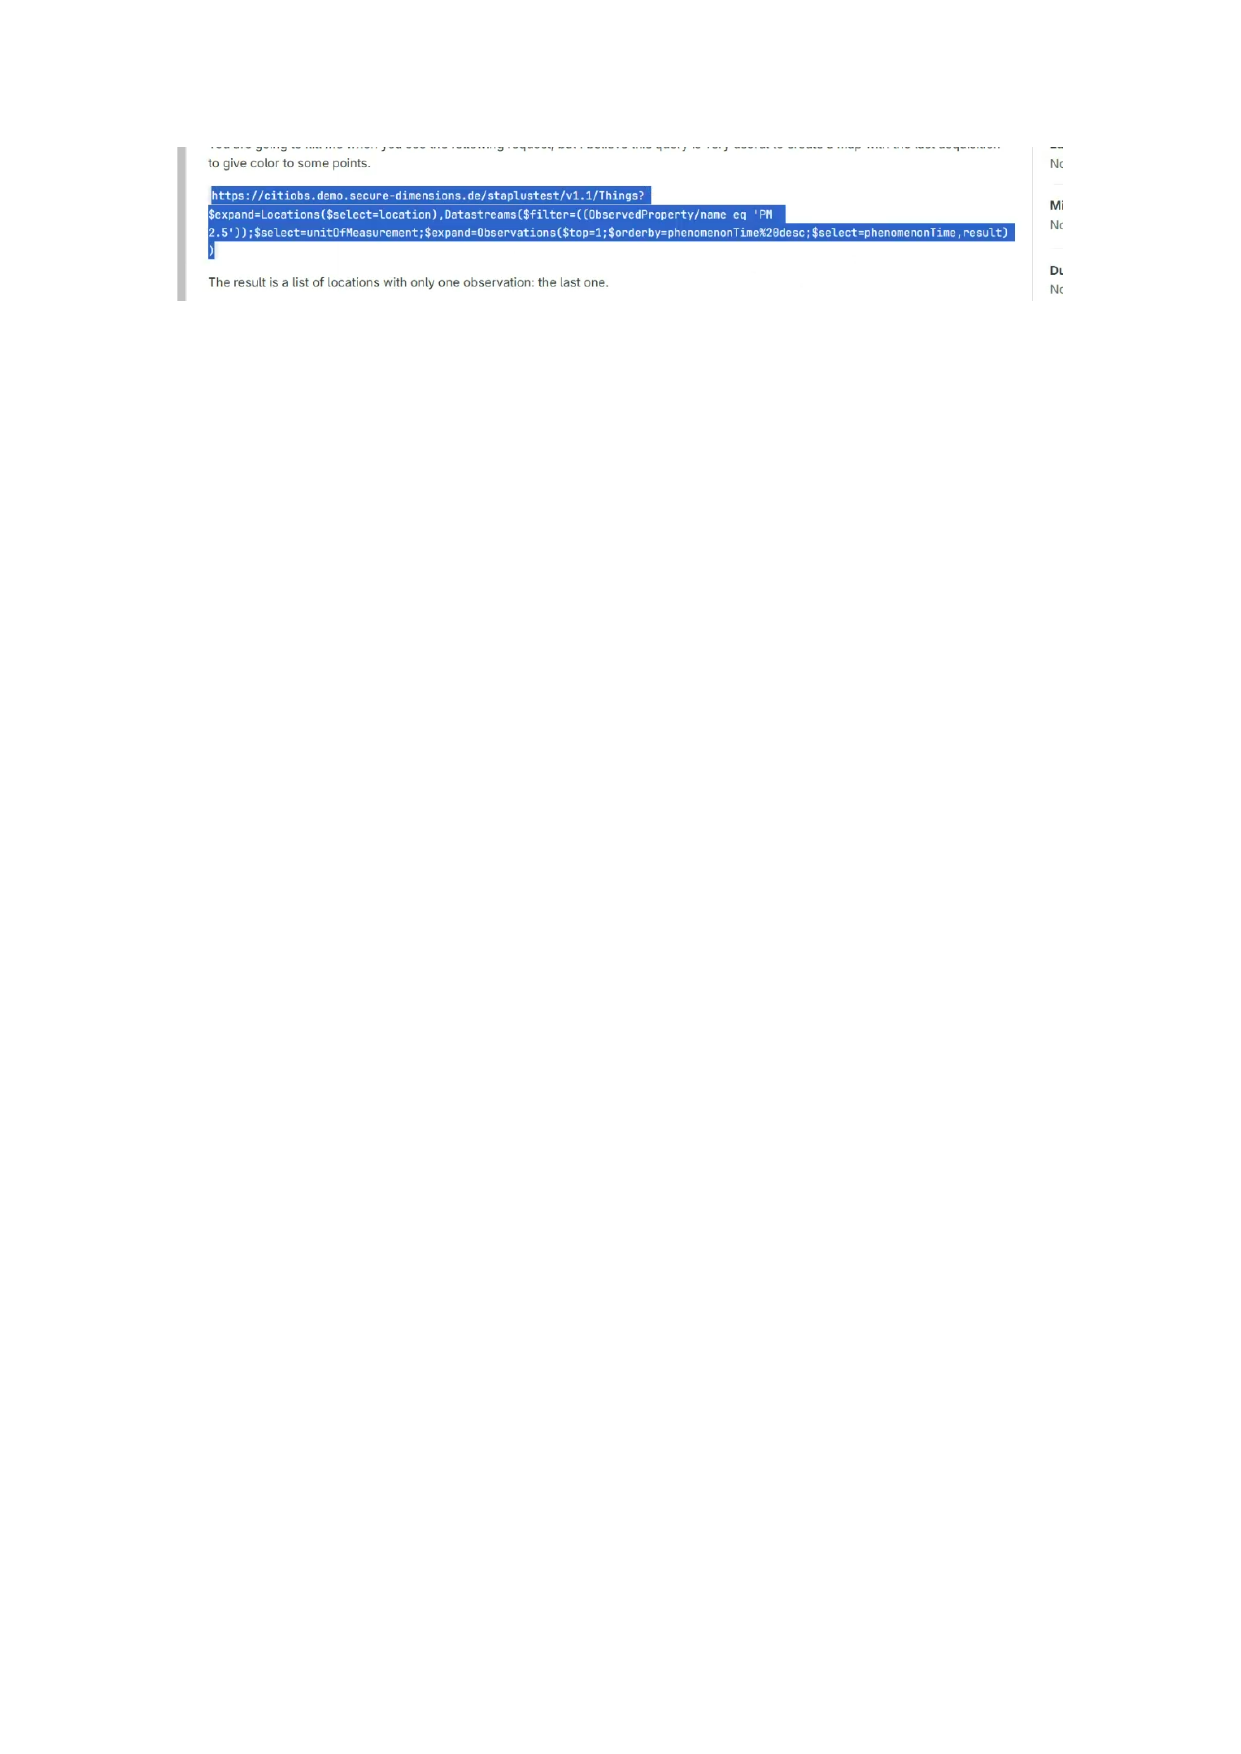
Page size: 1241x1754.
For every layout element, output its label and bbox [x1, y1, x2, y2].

picture [177, 147, 1063, 301]
